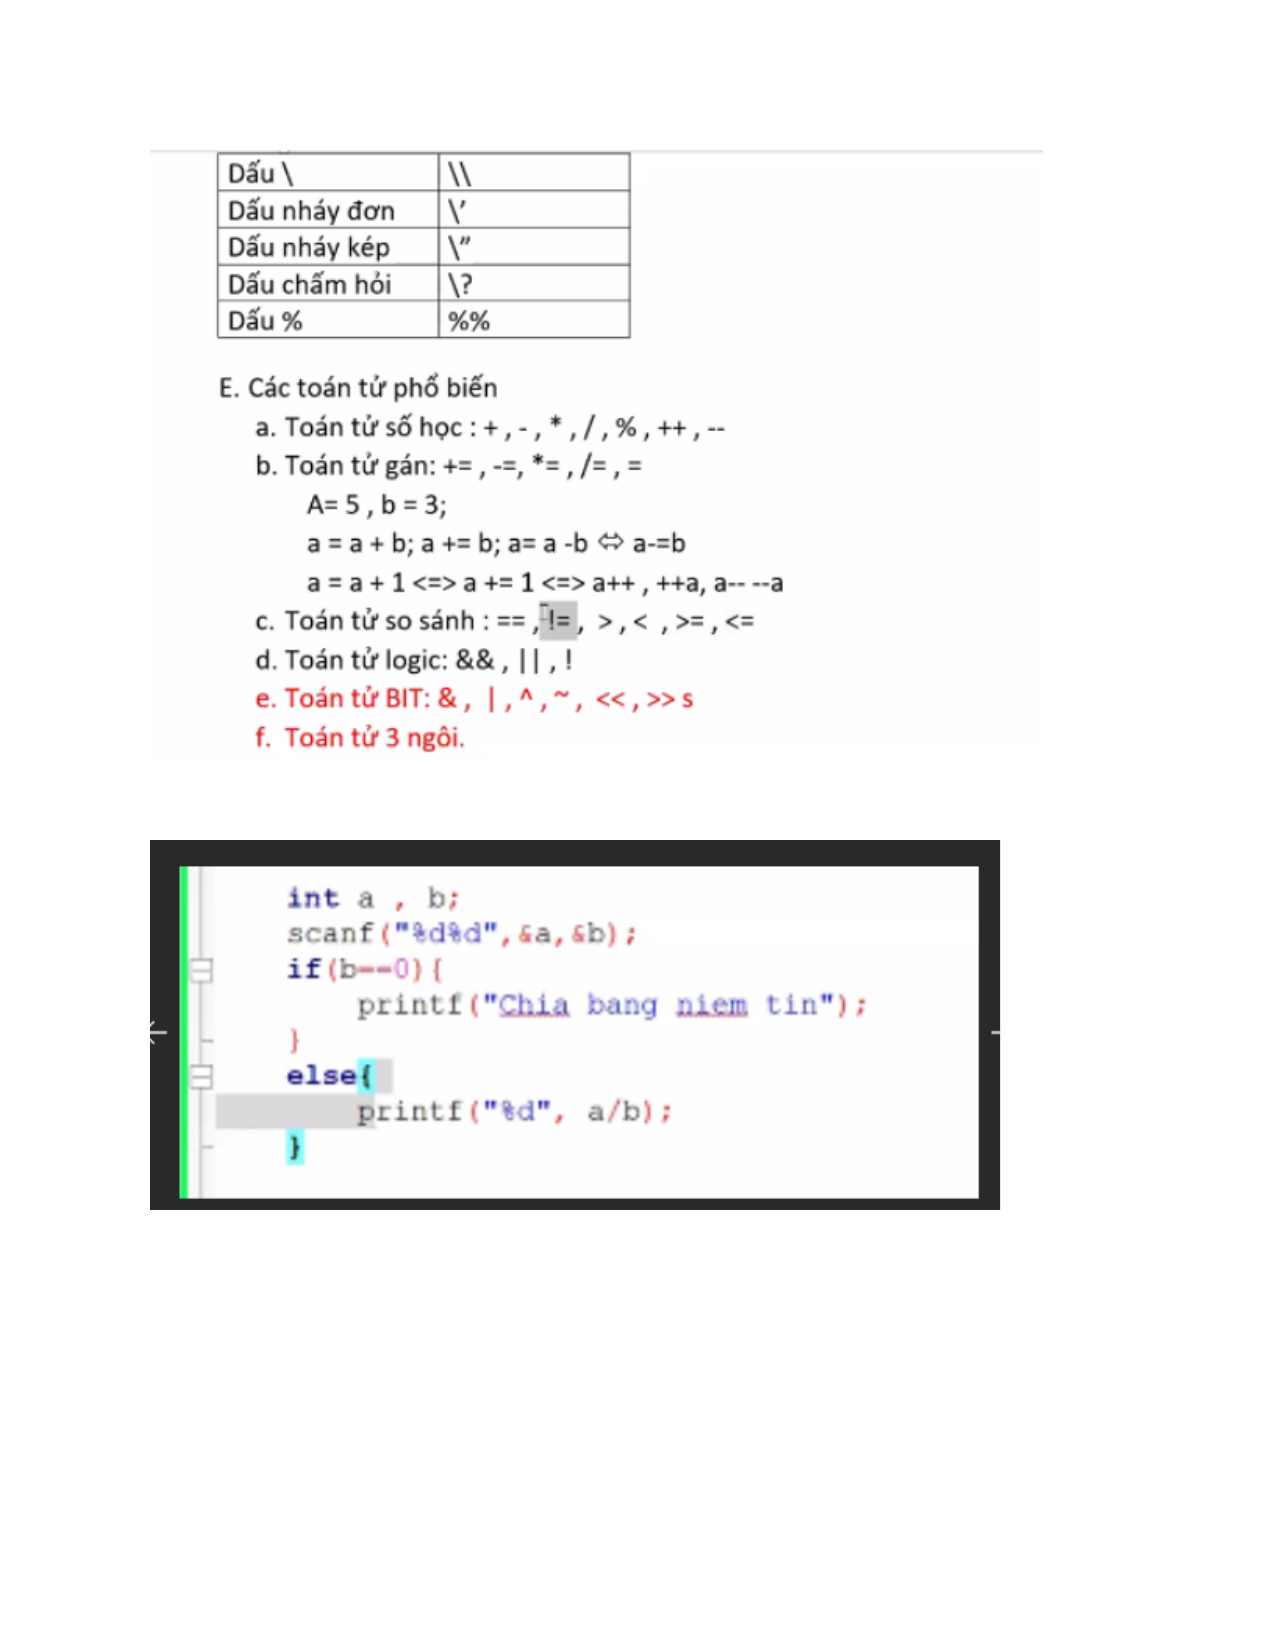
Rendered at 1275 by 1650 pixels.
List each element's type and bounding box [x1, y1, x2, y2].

picture [150, 150, 1044, 763]
picture [150, 840, 1001, 1210]
